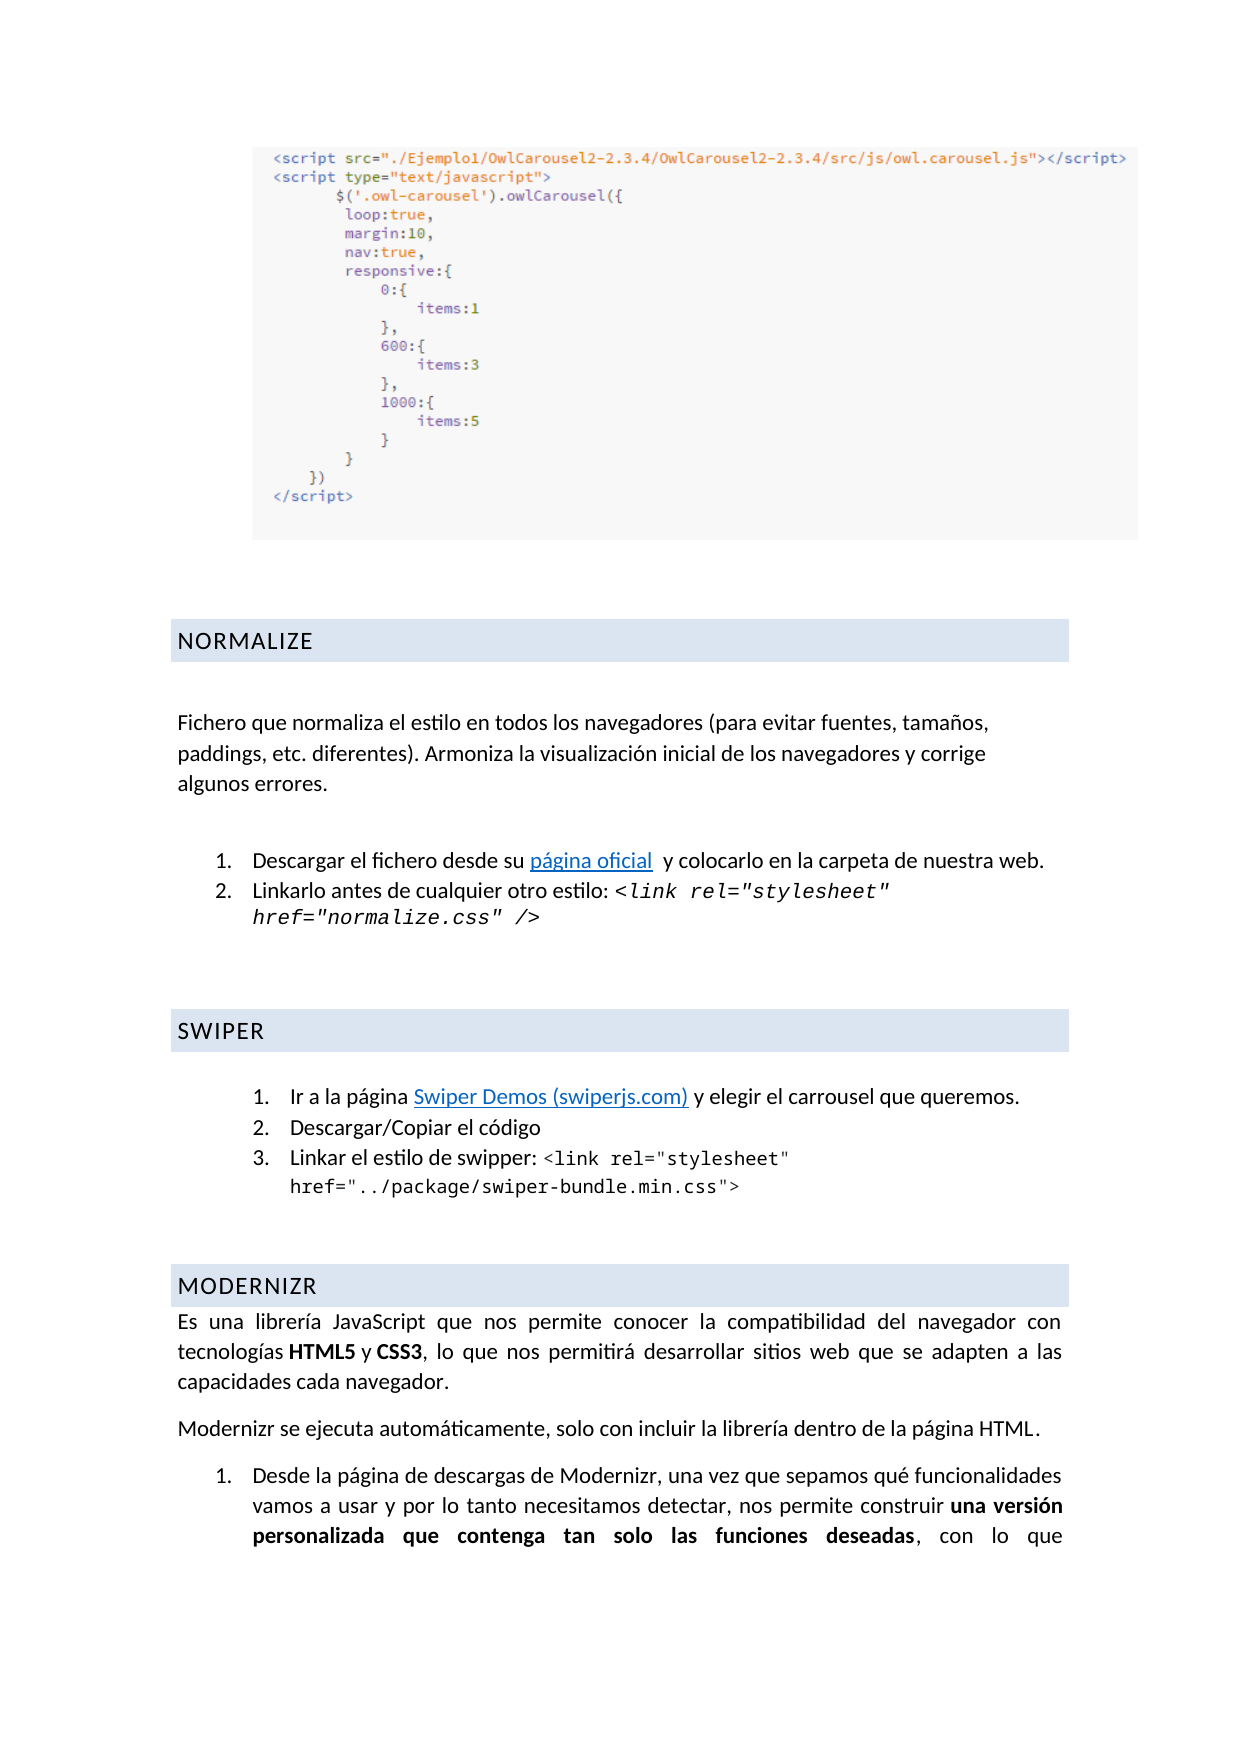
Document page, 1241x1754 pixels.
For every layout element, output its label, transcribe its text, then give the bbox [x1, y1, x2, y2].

list Ir a la página Swiper Demos (swiperjs.com) y elegir el carrousel que queremos. [252, 1082, 1063, 1111]
text Es una librería JavaScript que nos permite conocer la compatibilidad del navegador con tecnologías HTML5 y CSS3, lo que nos permitirá desarrollar sitios web que se adapten a las capacidades cada navegador. [177, 1307, 1063, 1395]
subtitle SWIPER [177, 1016, 1063, 1046]
text Fichero que normaliza el estilo en todos los navegadores (para evitar fuentes, tamaños, paddings, etc. diferentes). Armoniza la visualización inicial de los navegadores y corrige algunos errores. [177, 708, 1063, 797]
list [215, 1461, 1063, 1549]
subtitle NORMALIZE [177, 625, 1063, 655]
list Descargar/Copiar el código [252, 1113, 1063, 1141]
list Linkarlo antes de cualquier otro estilo: <link rel="stylesheet" href="normalize.css" /> [215, 876, 1063, 930]
picture [252, 147, 1138, 540]
subtitle MODERNIZR [177, 1270, 1063, 1301]
list Descargar el fichero desde su página oficial y colocarlo en la carpeta de nuestra web. [215, 846, 1063, 874]
list Linkar el estilo de swipper: <link rel="stylesheet" href="../package/swiper-bundle.min.css"> [252, 1143, 1063, 1198]
text Modernizr se ejecuta automáticamente, solo con incluir la librería dentro de la página HTML. [177, 1414, 1063, 1442]
